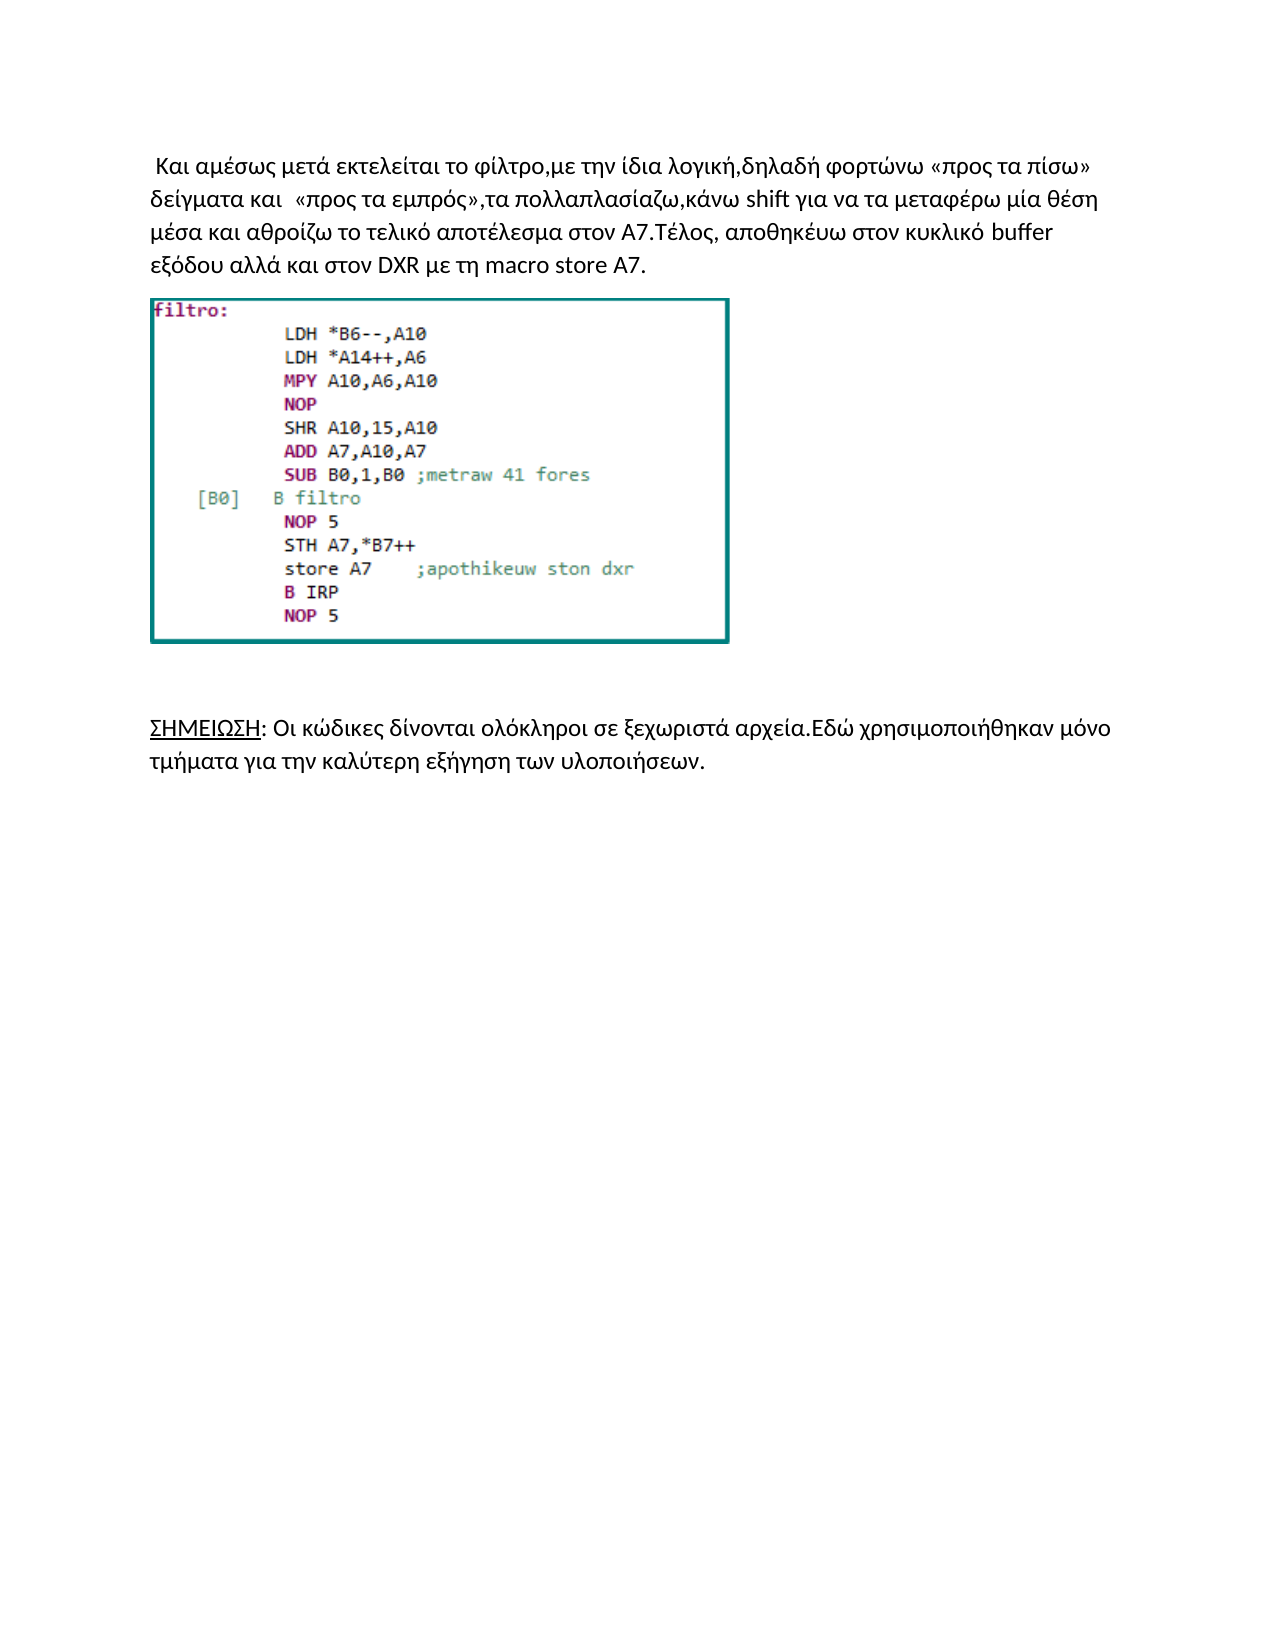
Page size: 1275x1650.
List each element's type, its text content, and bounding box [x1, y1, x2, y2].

text ΣΗΜΕΙΩΣΗ: Οι κώδικες δίνονται ολόκληροι σε ξεχωριστά αρχεία.Εδώ χρησιμοποιήθηκαν μόνο τμήματα για την καλύτερη εξήγηση των υλοποιήσεων. [150, 712, 1125, 776]
picture [150, 298, 730, 644]
text Και αμέσως μετά εκτελείται το φίλτρο,με την ίδια λογική,δηλαδή φορτώνω «προς τα πίσω» δείγματα και «προς τα εμπρός»,τα πολλαπλασίαζω,κάνω shift για να τα μεταφέρω μία θέση μέσα και αθροίζω το τελικό αποτέλεσμα στον Α7.Τέλος, αποθηκέυω στον κυκλικό buffer εξόδου αλλά και στον DXR με τη macro store A7. [150, 150, 1125, 279]
